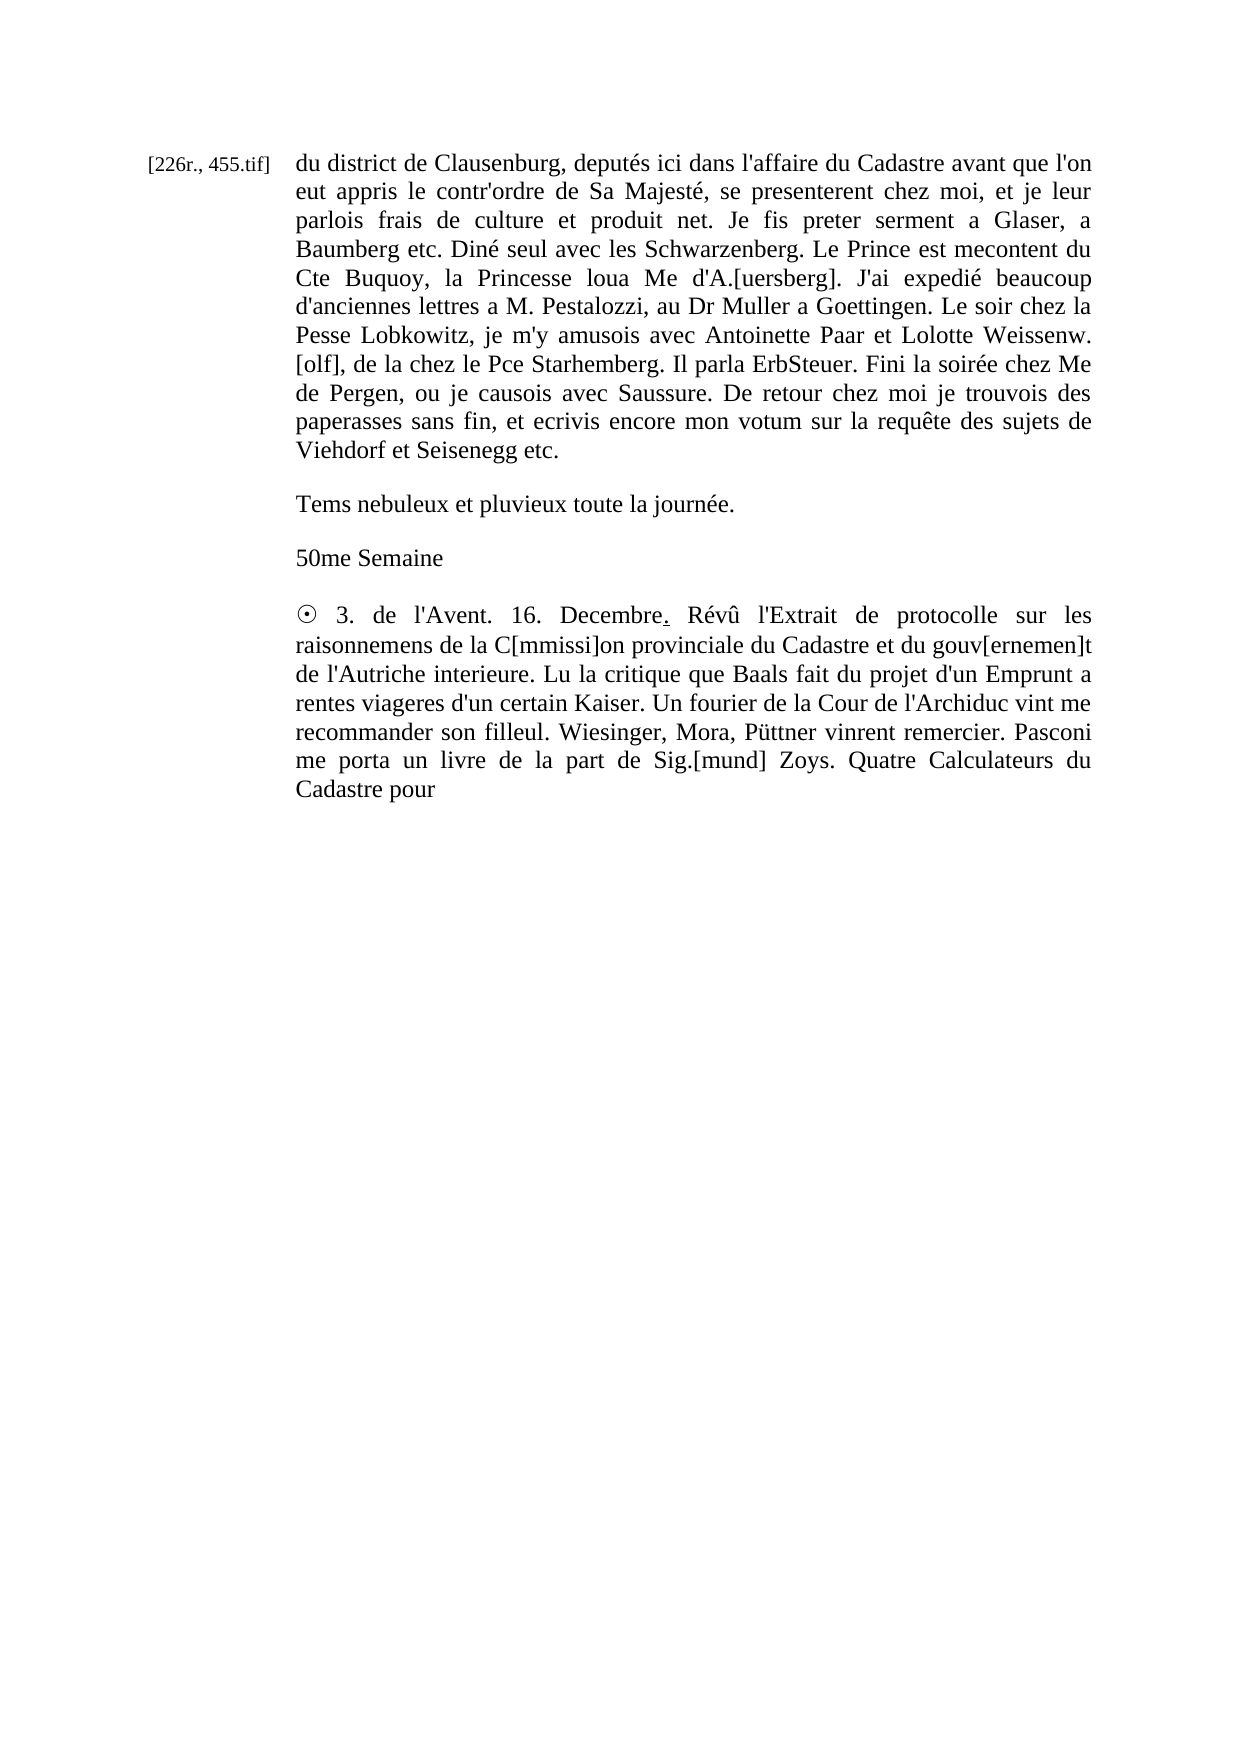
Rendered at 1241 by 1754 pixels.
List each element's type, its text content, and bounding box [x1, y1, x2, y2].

text ☉ 3. de l'Avent. 16. Decembre. Révû l'Extrait de protocolle sur les raisonnemens de la C[mmissi]on provinciale du Cadastre et du gouv[ernemen]t de l'Autriche interieure. Lu la critique que Baals fait du projet d'un Emprunt a rentes viageres d'un certain Kaiser. Un fourier de la Cour de l'Archiduc vint me recommander son filleul. Wiesinger, Mora, Püttner vinrent remercier. Pasconi me porta un livre de la part de Sig.[mund] Zoys. Quatre Calculateurs du Cadastre pour [295, 596, 1093, 803]
text [226r., 455.tif] du district de Clausenburg, deputés ici dans l'affaire du Cadastre avant que l'on eut appris le contr'ordre de Sa Majesté, se presenterent chez moi, et je leur parlois frais de culture et produit net. Je fis preter serment a Glaser, a Baumberg etc. Diné seul avec les Schwarzenberg. Le Prince est mecontent du Cte Buquoy, la Princesse loua Me d'A.[uersberg]. J'ai expedié beaucoup d'anciennes lettres a M. Pestalozzi, au Dr Muller a Goettingen. Le soir chez la Pesse Lobkowitz, je m'y amusois avec Antoinette Paar et Lolotte Weissenw.[olf], de la chez le Pce Starhemberg. Il parla ErbSteuer. Fini la soirée chez Me de Pergen, ou je causois avec Saussure. De retour chez moi je trouvois des paperasses sans fin, et ecrivis encore mon votum sur la requête des sujets de Viehdorf et Seisenegg etc. [148, 148, 1093, 464]
text Tems nebuleux et pluvieux toute la journée. [295, 489, 1093, 518]
text 50me Semaine [295, 543, 1093, 571]
